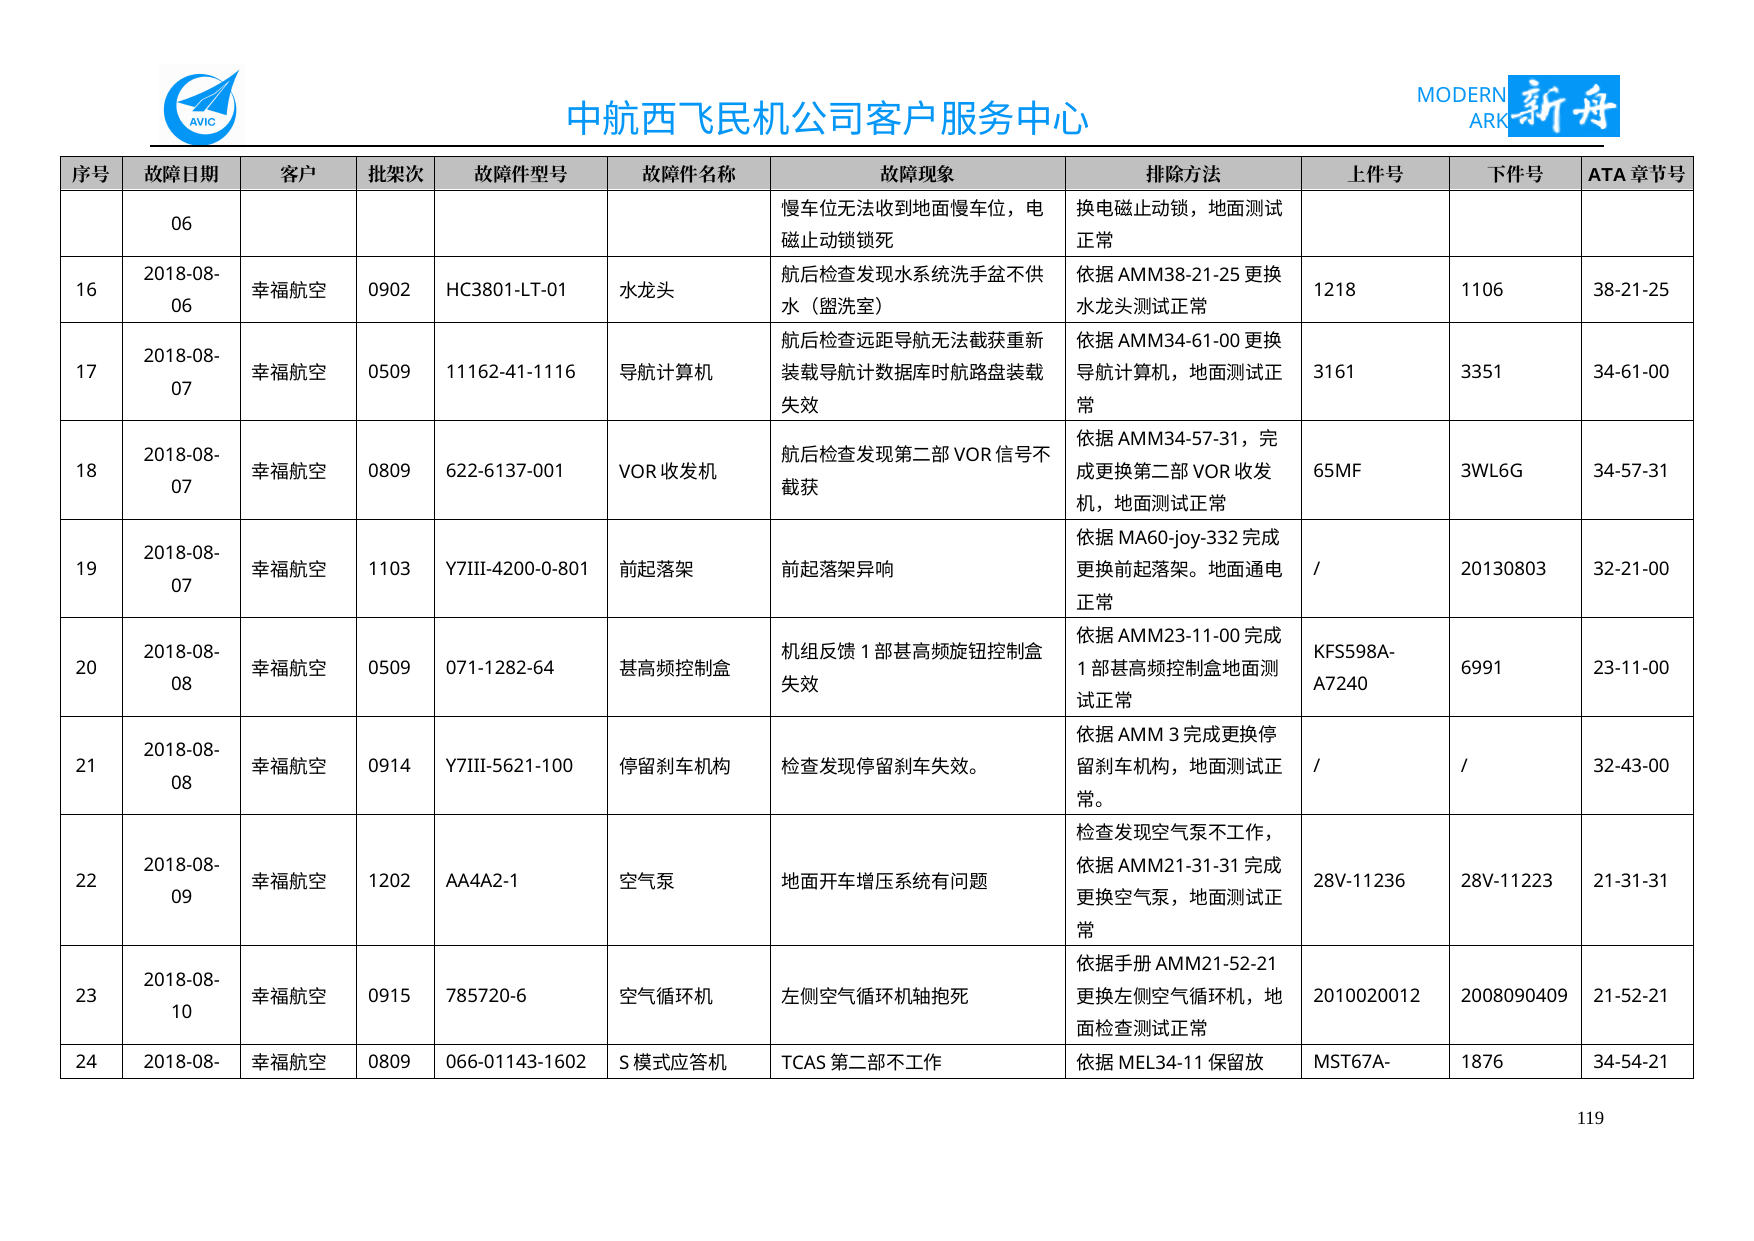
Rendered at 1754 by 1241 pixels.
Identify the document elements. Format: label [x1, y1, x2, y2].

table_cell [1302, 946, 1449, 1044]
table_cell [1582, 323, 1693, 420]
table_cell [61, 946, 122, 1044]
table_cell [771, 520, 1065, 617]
picture [158, 147, 247, 151]
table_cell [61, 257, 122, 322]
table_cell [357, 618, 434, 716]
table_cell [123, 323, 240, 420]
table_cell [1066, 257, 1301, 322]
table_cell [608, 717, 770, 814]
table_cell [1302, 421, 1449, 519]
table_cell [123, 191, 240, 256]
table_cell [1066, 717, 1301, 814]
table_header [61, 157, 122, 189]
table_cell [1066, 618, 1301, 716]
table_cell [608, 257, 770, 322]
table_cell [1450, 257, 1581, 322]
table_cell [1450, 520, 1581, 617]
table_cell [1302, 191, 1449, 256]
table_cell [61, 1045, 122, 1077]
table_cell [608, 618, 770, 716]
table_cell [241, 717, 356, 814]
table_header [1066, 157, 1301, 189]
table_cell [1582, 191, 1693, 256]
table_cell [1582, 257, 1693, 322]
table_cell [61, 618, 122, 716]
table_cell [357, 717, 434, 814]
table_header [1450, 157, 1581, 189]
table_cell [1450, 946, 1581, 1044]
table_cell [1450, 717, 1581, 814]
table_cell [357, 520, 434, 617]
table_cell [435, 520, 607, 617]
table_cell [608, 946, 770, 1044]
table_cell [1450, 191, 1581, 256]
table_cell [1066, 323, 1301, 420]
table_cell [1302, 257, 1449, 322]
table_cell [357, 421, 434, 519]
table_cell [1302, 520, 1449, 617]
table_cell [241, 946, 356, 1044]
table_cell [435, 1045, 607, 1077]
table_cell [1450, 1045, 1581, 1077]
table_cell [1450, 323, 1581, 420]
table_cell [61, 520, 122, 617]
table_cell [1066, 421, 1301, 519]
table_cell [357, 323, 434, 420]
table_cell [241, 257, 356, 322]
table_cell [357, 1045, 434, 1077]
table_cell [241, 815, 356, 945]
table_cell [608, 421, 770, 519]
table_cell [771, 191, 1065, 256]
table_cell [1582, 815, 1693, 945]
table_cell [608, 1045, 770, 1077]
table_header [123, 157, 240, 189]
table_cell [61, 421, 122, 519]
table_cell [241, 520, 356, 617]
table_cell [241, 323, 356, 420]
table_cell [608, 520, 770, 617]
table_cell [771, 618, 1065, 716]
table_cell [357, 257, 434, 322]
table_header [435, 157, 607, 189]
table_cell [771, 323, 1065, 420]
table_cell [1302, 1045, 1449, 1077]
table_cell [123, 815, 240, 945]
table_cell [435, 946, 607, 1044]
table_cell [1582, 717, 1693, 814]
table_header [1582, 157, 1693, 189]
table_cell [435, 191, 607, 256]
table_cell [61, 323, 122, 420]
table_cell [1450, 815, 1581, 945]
picture [158, 64, 247, 145]
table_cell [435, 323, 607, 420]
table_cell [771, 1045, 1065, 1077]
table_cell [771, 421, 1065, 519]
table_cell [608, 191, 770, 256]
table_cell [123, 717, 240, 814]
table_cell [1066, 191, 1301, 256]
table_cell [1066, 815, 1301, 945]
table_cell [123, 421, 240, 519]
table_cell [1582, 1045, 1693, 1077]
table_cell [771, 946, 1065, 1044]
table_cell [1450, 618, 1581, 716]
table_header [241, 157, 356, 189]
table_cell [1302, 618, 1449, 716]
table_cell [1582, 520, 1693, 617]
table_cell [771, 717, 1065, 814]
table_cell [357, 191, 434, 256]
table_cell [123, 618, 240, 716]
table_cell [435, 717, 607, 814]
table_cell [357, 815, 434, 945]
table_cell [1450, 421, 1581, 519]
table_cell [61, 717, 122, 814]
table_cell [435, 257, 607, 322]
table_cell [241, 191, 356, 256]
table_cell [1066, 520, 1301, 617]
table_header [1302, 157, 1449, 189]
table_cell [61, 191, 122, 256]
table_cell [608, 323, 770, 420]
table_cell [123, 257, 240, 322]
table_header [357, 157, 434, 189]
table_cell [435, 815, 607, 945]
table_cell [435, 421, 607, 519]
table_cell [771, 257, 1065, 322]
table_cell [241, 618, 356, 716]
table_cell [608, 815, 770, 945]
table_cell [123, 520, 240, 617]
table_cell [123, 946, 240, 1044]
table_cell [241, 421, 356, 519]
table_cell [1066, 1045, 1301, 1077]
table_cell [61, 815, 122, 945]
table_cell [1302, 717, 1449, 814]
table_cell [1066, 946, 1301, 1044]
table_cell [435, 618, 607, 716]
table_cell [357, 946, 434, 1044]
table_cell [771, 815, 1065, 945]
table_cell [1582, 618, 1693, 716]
picture [1508, 75, 1620, 137]
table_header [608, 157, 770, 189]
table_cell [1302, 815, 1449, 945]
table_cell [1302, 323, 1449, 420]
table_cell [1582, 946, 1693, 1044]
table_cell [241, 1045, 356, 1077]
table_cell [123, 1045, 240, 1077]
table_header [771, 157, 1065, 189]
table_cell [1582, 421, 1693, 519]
